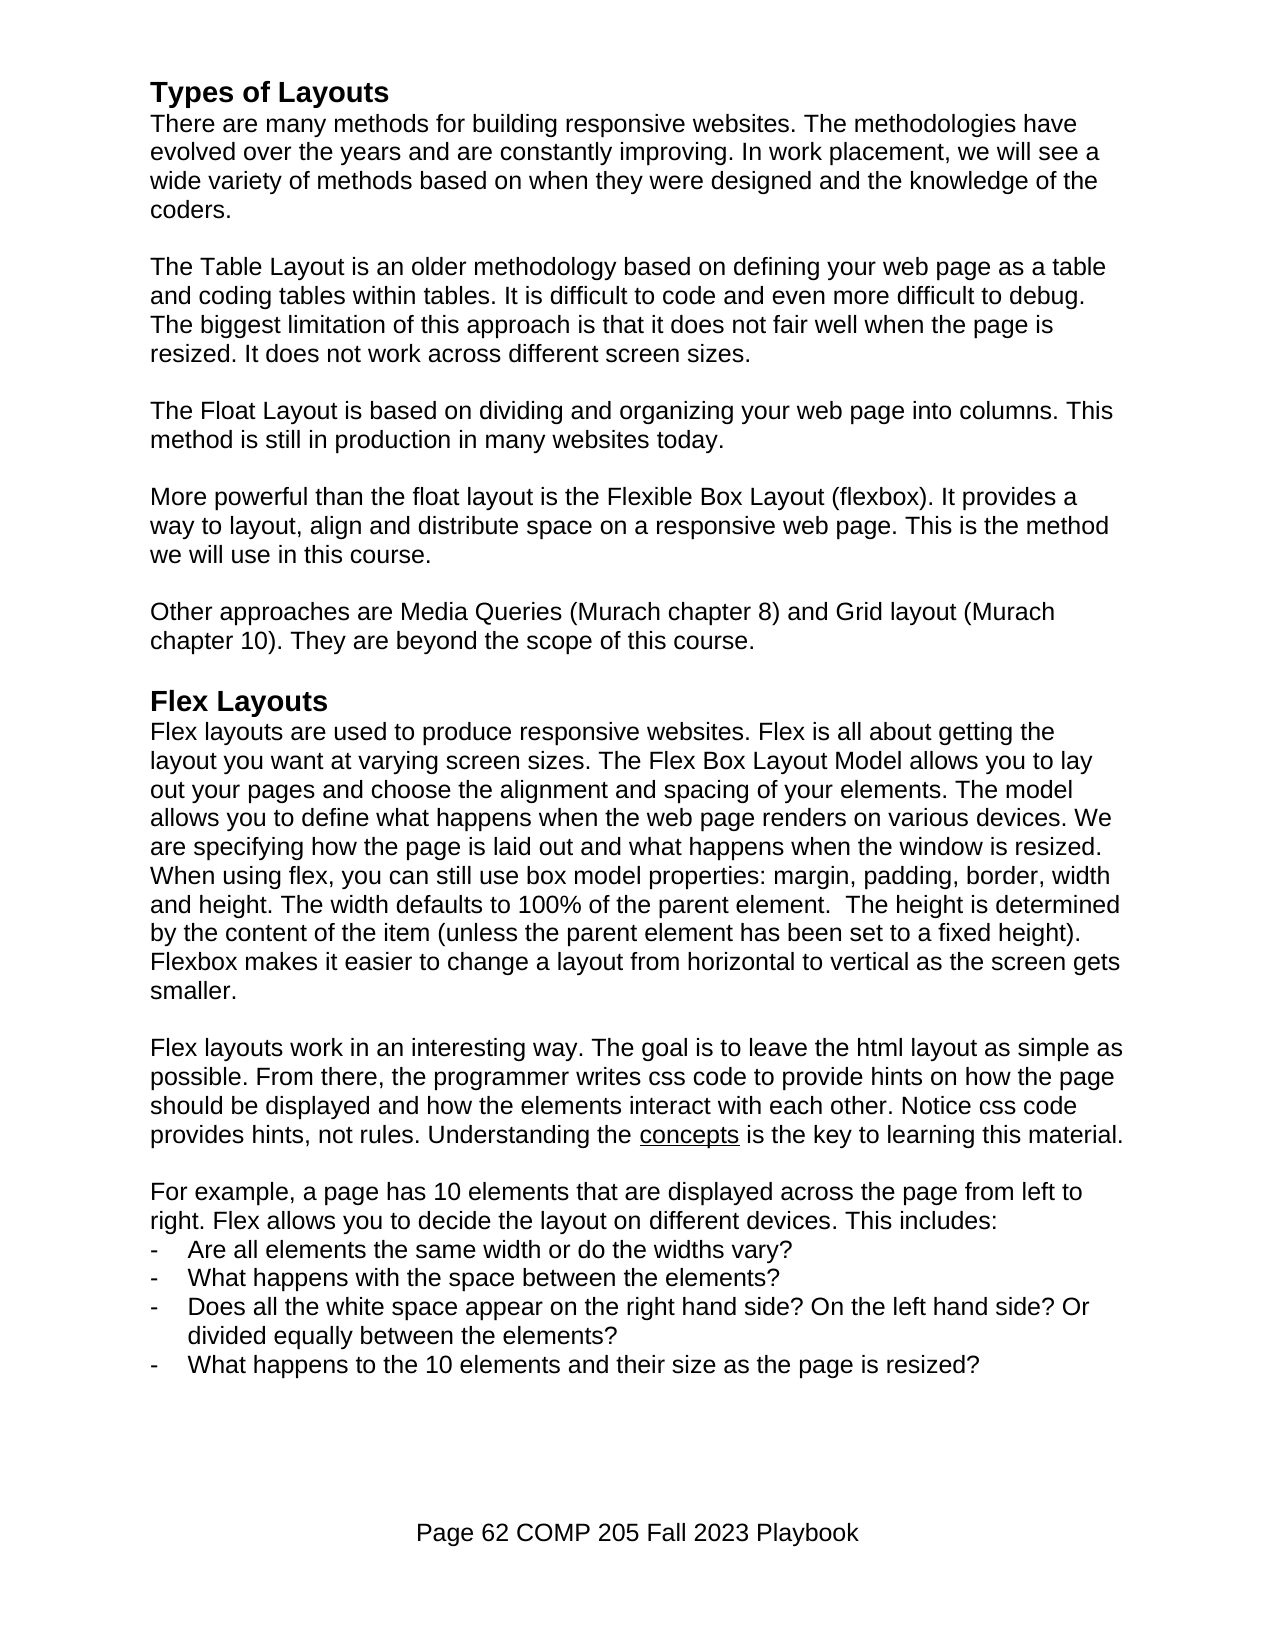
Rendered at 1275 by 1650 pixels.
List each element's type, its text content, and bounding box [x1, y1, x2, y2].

text The Float Layout is based on dividing and organizing your web page into columns. This method is still in production in many websites today. [150, 396, 1125, 453]
list Does all the white space appear on the right hand side? On the left hand side? Or divided equally between the elements? [150, 1292, 1125, 1349]
subtitle Types of Layouts [150, 75, 1125, 108]
text More powerful than the float layout is the Flexible Box Layout (flexbox). It provides a way to layout, align and distribute space on a responsive web page. This is the method we will use in this course. [150, 482, 1125, 568]
text There are many methods for building responsive websites. The methodologies have evolved over the years and are constantly improving. In work placement, we will see a wide variety of methods based on when they were designed and the knowledge of the coders. [150, 108, 1125, 223]
list Are all elements the same width or do the widths vary? [150, 1234, 1125, 1263]
text Flex layouts work in an interesting way. The goal is to leave the html layout as simple as possible. From there, the programmer writes css code to provide hints on how the page should be displayed and how the elements interact with each other. Notice css code provides hints, not rules. Understanding the concepts is the key to learning this material. [150, 1033, 1125, 1148]
text Flex layouts are used to produce responsive websites. Flex is all about getting the layout you want at varying screen sizes. The Flex Box Layout Model allows you to lay out your pages and choose the alignment and spacing of your elements. The model allows you to define what happens when the web page renders on various devices. We are specifying how the page is laid out and what happens when the window is resized. When using flex, you can still use box model properties: margin, padding, border, width and height. The width defaults to 100% of the parent element. The height is determined by the content of the item (unless the parent element has been set to a fixed height). Flexbox makes it easier to change a layout from horizontal to vertical as the screen gets smaller. [150, 717, 1125, 1004]
text For example, a page has 10 elements that are displayed across the page from left to right. Flex allows you to decide the layout on different devices. This includes: [150, 1177, 1125, 1234]
list What happens to the 10 elements and their size as the page is resized? [150, 1349, 1125, 1378]
subtitle Flex Layouts [150, 683, 1125, 717]
list What happens with the space between the elements? [150, 1263, 1125, 1292]
text Other approaches are Media Queries (Murach chapter 8) and Grid layout (Murach chapter 10). They are beyond the scope of this course. [150, 597, 1125, 655]
text The Table Layout is an older methodology based on defining your web page as a table and coding tables within tables. It is difficult to code and even more difficult to debug. The biggest limitation of this approach is that it does not fair well when the page is resized. It does not work across different screen sizes. [150, 252, 1125, 367]
